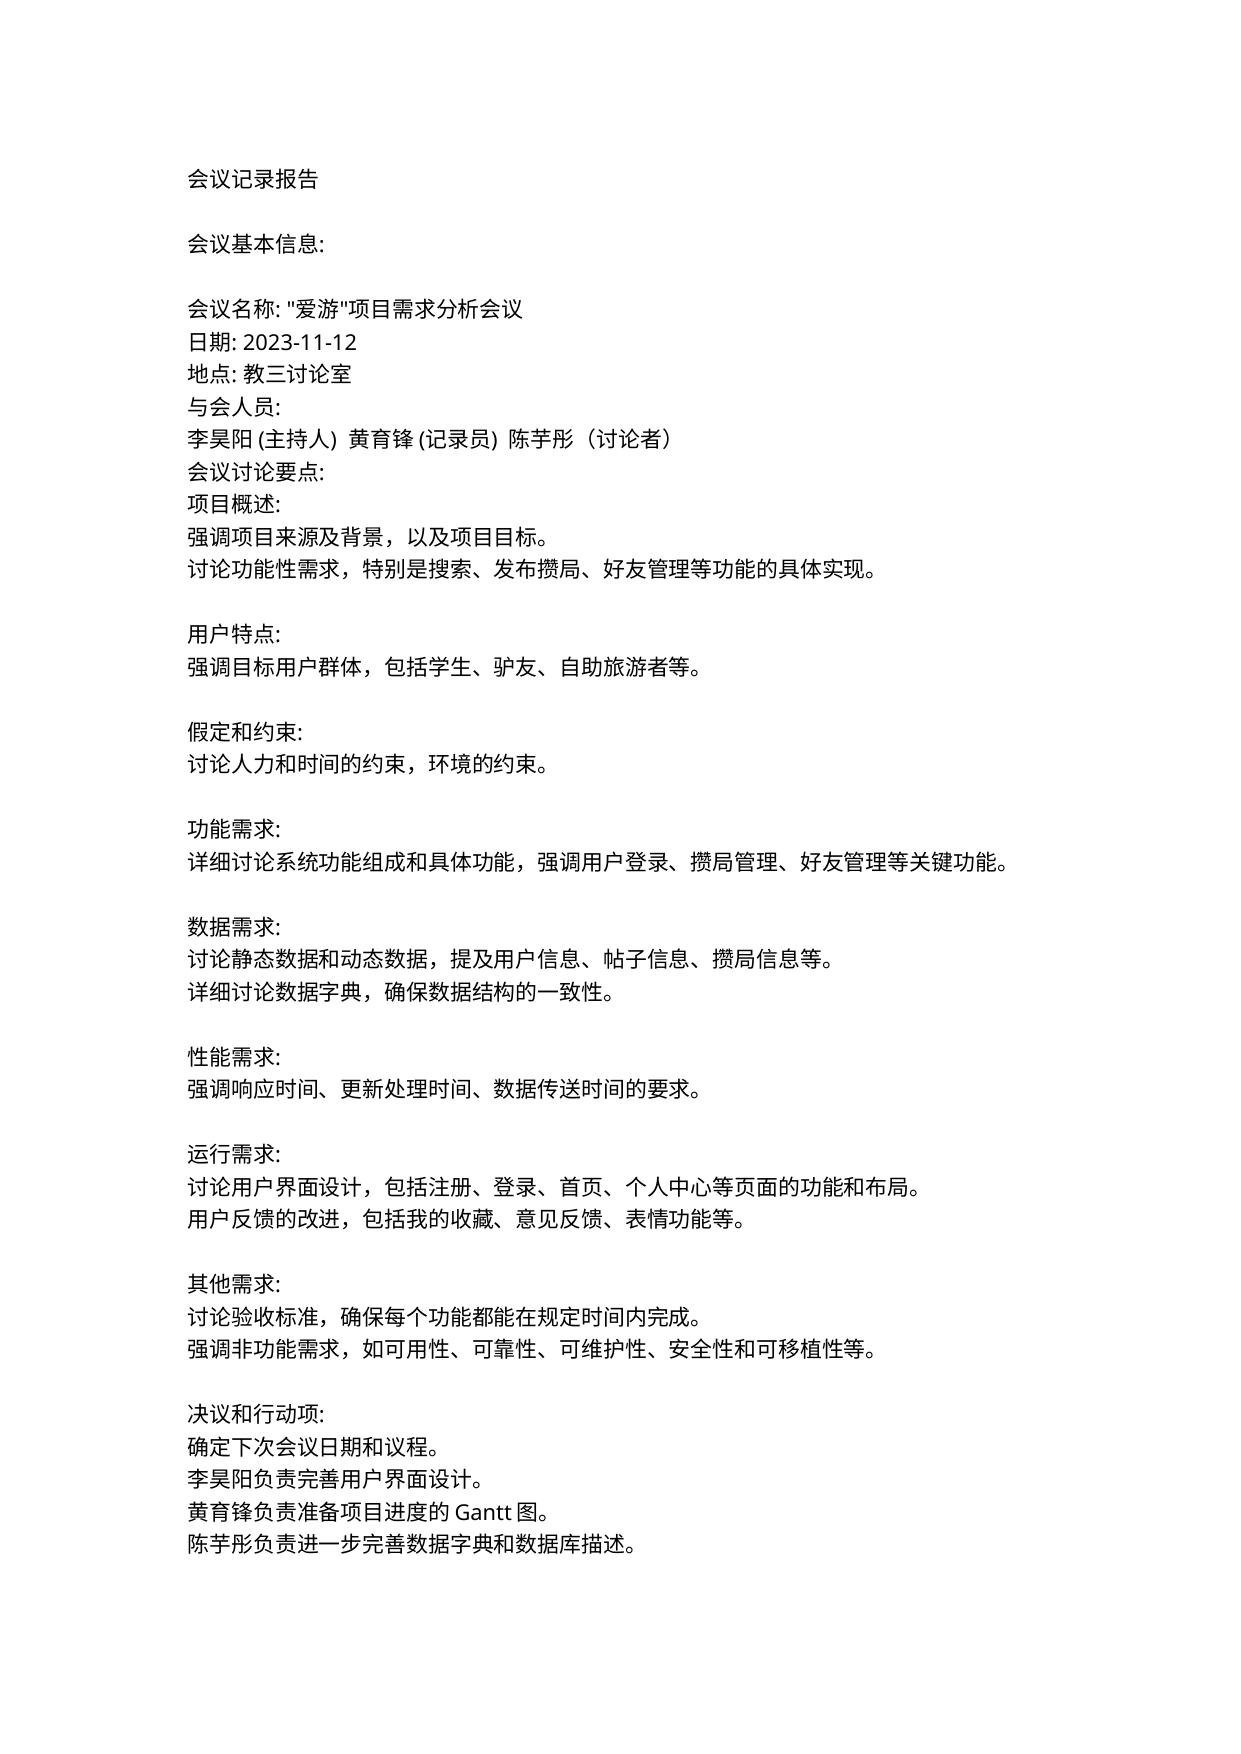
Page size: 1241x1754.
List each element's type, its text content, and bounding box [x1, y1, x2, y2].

text 数据需求: [187, 909, 1053, 942]
text 讨论静态数据和动态数据，提及用户信息、帖子信息、攒局信息等。 [187, 942, 1053, 974]
text 日期: 2023-11-12 [187, 324, 1053, 357]
text 讨论验收标准，确保每个功能都能在规定时间内完成。 [187, 1299, 1053, 1332]
text 讨论用户界面设计，包括注册、登录、首页、个人中心等页面的功能和布局。 [187, 1169, 1053, 1202]
text 详细讨论系统功能组成和具体功能，强调用户登录、攒局管理、好友管理等关键功能。 [187, 844, 1053, 877]
text 会议记录报告 [187, 162, 1053, 194]
text 会议讨论要点: [187, 454, 1053, 487]
text 其他需求: [187, 1267, 1053, 1299]
text 功能需求: [187, 812, 1053, 844]
text 假定和约束: [187, 714, 1053, 747]
text 性能需求: [187, 1039, 1053, 1072]
text 决议和行动项: [187, 1397, 1053, 1429]
text 会议基本信息: [187, 227, 1053, 259]
text 强调目标用户群体，包括学生、驴友、自助旅游者等。 [187, 649, 1053, 682]
text 强调非功能需求，如可用性、可靠性、可维护性、安全性和可移植性等。 [187, 1332, 1053, 1364]
text 讨论功能性需求，特别是搜索、发布攒局、好友管理等功能的具体实现。 [187, 552, 1053, 584]
text 确定下次会议日期和议程。 [187, 1429, 1053, 1462]
text 用户反馈的改进，包括我的收藏、意见反馈、表情功能等。 [187, 1202, 1053, 1234]
text 用户特点: [187, 617, 1053, 649]
text 详细讨论数据字典，确保数据结构的一致性。 [187, 974, 1053, 1007]
text 运行需求: [187, 1137, 1053, 1169]
text 强调响应时间、更新处理时间、数据传送时间的要求。 [187, 1072, 1053, 1104]
text 李昊阳 (主持人) 黄育锋 (记录员) 陈芋彤（讨论者） [187, 422, 1053, 454]
text 与会人员: [187, 389, 1053, 422]
text 讨论人力和时间的约束，环境的约束。 [187, 747, 1053, 779]
text 会议名称: "爱游"项目需求分析会议 [187, 292, 1053, 324]
text 地点: 教三讨论室 [187, 357, 1053, 389]
text 项目概述: [187, 487, 1053, 519]
text 黄育锋负责准备项目进度的Gantt图。 [187, 1494, 1053, 1527]
text 强调项目来源及背景，以及项目目标。 [187, 519, 1053, 552]
text 李昊阳负责完善用户界面设计。 [187, 1462, 1053, 1494]
text 陈芋彤负责进一步完善数据字典和数据库描述。 [187, 1527, 1053, 1559]
